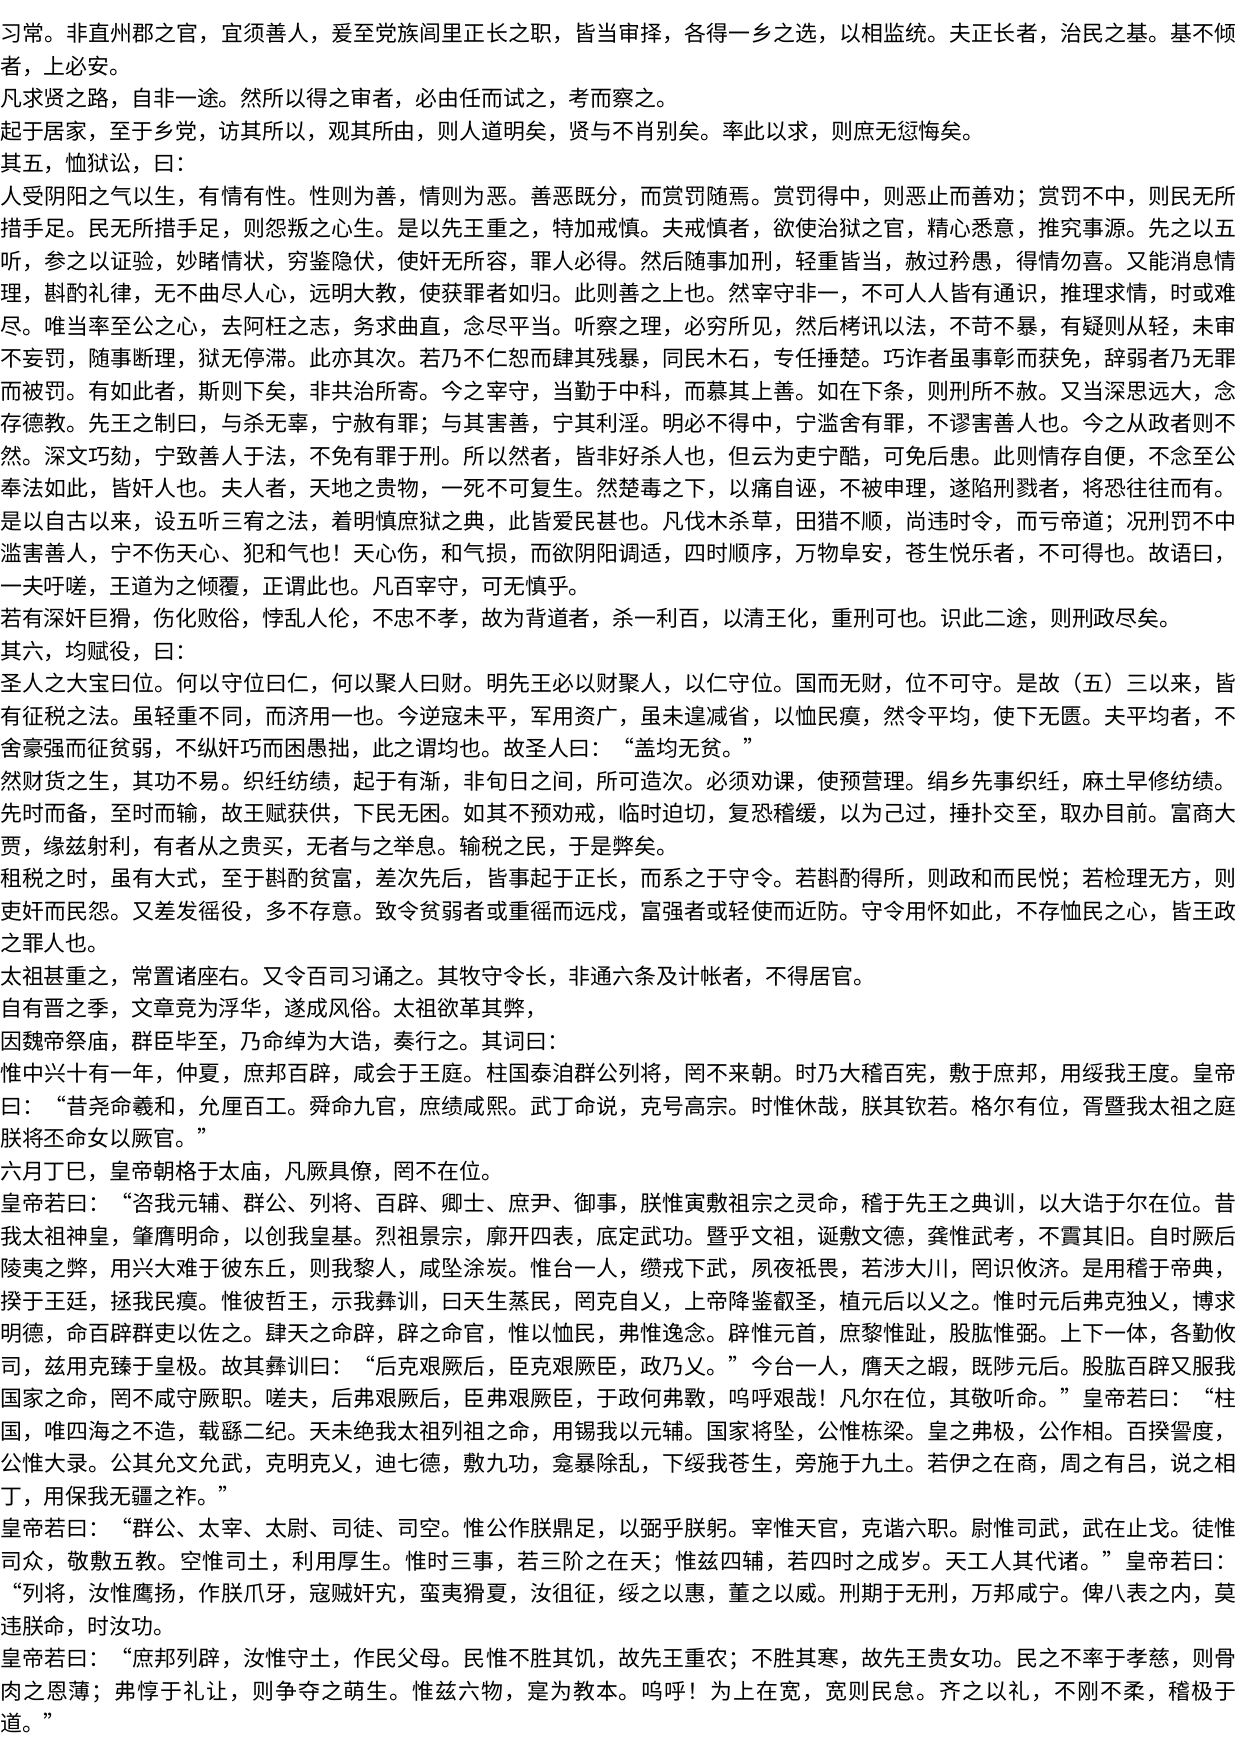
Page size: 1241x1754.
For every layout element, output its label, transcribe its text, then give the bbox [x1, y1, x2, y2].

text 若有深奸巨猾，伤化败俗，悖乱人伦，不忠不孝，故为背道者，杀一利百，以清王化，重刑可也。识此二途，则刑政尽矣。 [0, 601, 1240, 633]
text 凡求贤之路，自非一途。然所以得之审者，必由任而试之，考而察之。 [0, 81, 1240, 113]
text 然财货之生，其功不易。织纴纺绩，起于有渐，非旬日之间，所可造次。必须劝课，使预营理。绢乡先事织纴，麻土早修纺绩。先时而备，至时而输，故王赋获供，下民无困。如其不预劝戒，临时迫切，复恐稽缓，以为己过，捶扑交至，取办目前。富商大贾，缘兹射利，有者从之贵买，无者与之举息。输税之民，于是弊矣。 [0, 763, 1240, 861]
text 其五，恤狱讼，曰： [0, 146, 1240, 178]
text 圣人之大宝曰位。何以守位曰仁，何以聚人曰财。明先王必以财聚人，以仁守位。国而无财，位不可守。是故（五）三以来，皆有征税之法。虽轻重不同，而济用一也。今逆寇未平，军用资广，虽未遑减省，以恤民瘼，然令平均，使下无匮。夫平均者，不舍豪强而征贫弱，不纵奸巧而困愚拙，此之谓均也。故圣人曰：“盖均无贫。” [0, 666, 1240, 763]
text 皇帝若曰：“咨我元辅、群公、列将、百辟、卿士、庶尹、御事，朕惟寅敷祖宗之灵命，稽于先王之典训，以大诰于尔在位。昔我太祖神皇，肇膺明命，以创我皇基。烈祖景宗，廓开四表，底定武功。暨乎文祖，诞敷文德，龚惟武考，不霣其旧。自时厥后，陵夷之弊，用兴大难于彼东丘，则我黎人，咸坠涂炭。惟台一人，缵戎下武，夙夜祗畏，若涉大川，罔识攸济。是用稽于帝典，揆于王廷，拯我民瘼。惟彼哲王，示我彝训，曰天生蒸民，罔克自乂，上帝降鉴叡圣，植元后以乂之。惟时元后弗克独乂，博求明德，命百辟群吏以佐之。肆天之命辟，辟之命官，惟以恤民，弗惟逸念。辟惟元首，庶黎惟趾，股肱惟弼。上下一体，各勤攸司，兹用克臻于皇极。故其彝训曰：“后克艰厥后，臣克艰厥臣，政乃乂。”今台一人，膺天之嘏，既陟元后。股肱百辟又服我国家之命，罔不咸守厥职。嗟夫，后弗艰厥后，臣弗艰厥臣，于政何弗斁，呜呼艰哉！凡尔在位，其敬听命。”皇帝若曰：“柱国，唯四海之不造，载繇二纪。天未绝我太祖列祖之命，用锡我以元辅。国家将坠，公惟栋梁。皇之弗极，公作相。百揆諐度，公惟大录。公其允文允武，克明克乂，迪七德，敷九功，龛暴除乱，下绥我苍生，旁施于九土。若伊之在商，周之有吕，说之相丁，用保我无疆之祚。” [0, 1186, 1240, 1511]
text 因魏帝祭庙，群臣毕至，乃命绰为大诰，奏行之。其词曰： [0, 1023, 1240, 1056]
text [0, 16, 1240, 81]
text 起于居家，至于乡党，访其所以，观其所由，则人道明矣，贤与不肖别矣。率此以求，则庶无愆悔矣。 [0, 113, 1240, 146]
text 自有晋之季，文章竞为浮华，遂成风俗。太祖欲革其弊， [0, 991, 1240, 1023]
text 租税之时，虽有大式，至于斟酌贫富，差次先后，皆事起于正长，而系之于守令。若斟酌得所，则政和而民悦；若检理无方，则吏奸而民怨。又差发徭役，多不存意。致令贫弱者或重徭而远戍，富强者或轻使而近防。守令用怀如此，不存恤民之心，皆王政之罪人也。 [0, 861, 1240, 958]
text 皇帝若曰：“群公、太宰、太尉、司徒、司空。惟公作朕鼎足，以弼乎朕躬。宰惟天官，克谐六职。尉惟司武，武在止戈。徒惟司众，敬敷五教。空惟司土，利用厚生。惟时三事，若三阶之在天；惟兹四辅，若四时之成岁。天工人其代诸。”皇帝若曰：“列将，汝惟鹰扬，作朕爪牙，寇贼奸宄，蛮夷猾夏，汝徂征，绥之以惠，董之以威。刑期于无刑，万邦咸宁。俾八表之内，莫违朕命，时汝功。 [0, 1511, 1240, 1641]
text 皇帝若曰：“庶邦列辟，汝惟守土，作民父母。民惟不胜其饥，故先王重农；不胜其寒，故先王贵女功。民之不率于孝慈，则骨肉之恩薄；弗惇于礼让，则争夺之萌生。惟兹六物，寔为教本。呜呼！为上在宽，宽则民怠。齐之以礼，不刚不柔，稽极于道。” [0, 1641, 1240, 1738]
text 人受阴阳之气以生，有情有性。性则为善，情则为恶。善恶既分，而赏罚随焉。赏罚得中，则恶止而善劝；赏罚不中，则民无所措手足。民无所措手足，则怨叛之心生。是以先王重之，特加戒慎。夫戒慎者，欲使治狱之官，精心悉意，推究事源。先之以五听，参之以证验，妙睹情状，穷鉴隐伏，使奸无所容，罪人必得。然后随事加刑，轻重皆当，赦过矜愚，得情勿喜。又能消息情理，斟酌礼律，无不曲尽人心，远明大教，使获罪者如归。此则善之上也。然宰守非一，不可人人皆有通识，推理求情，时或难尽。唯当率至公之心，去阿枉之志，务求曲直，念尽平当。听察之理，必穷所见，然后栲讯以法，不苛不暴，有疑则从轻，未审不妄罚，随事断理，狱无停滞。此亦其次。若乃不仁恕而肆其残暴，同民木石，专任捶楚。巧诈者虽事彰而获免，辞弱者乃无罪而被罚。有如此者，斯则下矣，非共治所寄。今之宰守，当勤于中科，而慕其上善。如在下条，则刑所不赦。又当深思远大，念存德教。先王之制曰，与杀无辜，宁赦有罪；与其害善，宁其利淫。明必不得中，宁滥舍有罪，不谬害善人也。今之从政者则不然。深文巧劾，宁致善人于法，不免有罪于刑。所以然者，皆非好杀人也，但云为吏宁酷，可免后患。此则情存自便，不念至公，奉法如此，皆奸人也。夫人者，天地之贵物，一死不可复生。然楚毒之下，以痛自诬，不被申理，遂陷刑戮者，将恐往往而有。是以自古以来，设五听三宥之法，着明慎庶狱之典，此皆爱民甚也。凡伐木杀草，田猎不顺，尚违时令，而亏帝道；况刑罚不中，滥害善人，宁不伤天心、犯和气也！天心伤，和气损，而欲阴阳调适，四时顺序，万物阜安，苍生悦乐者，不可得也。故语曰，一夫吁嗟，王道为之倾覆，正谓此也。凡百宰守，可无慎乎。 [0, 178, 1240, 601]
text 太祖甚重之，常置诸座右。又令百司习诵之。其牧守令长，非通六条及计帐者，不得居官。 [0, 958, 1240, 991]
text 六月丁巳，皇帝朝格于太庙，凡厥具僚，罔不在位。 [0, 1153, 1240, 1186]
text 惟中兴十有一年，仲夏，庶邦百辟，咸会于王庭。柱国泰洎群公列将，罔不来朝。时乃大稽百宪，敷于庶邦，用绥我王度。皇帝曰：“昔尧命羲和，允厘百工。舜命九官，庶绩咸熙。武丁命说，克号高宗。时惟休哉，朕其钦若。格尔有位，胥暨我太祖之庭，朕将丕命女以厥官。” [0, 1056, 1240, 1153]
text 其六，均赋役，曰： [0, 633, 1240, 666]
